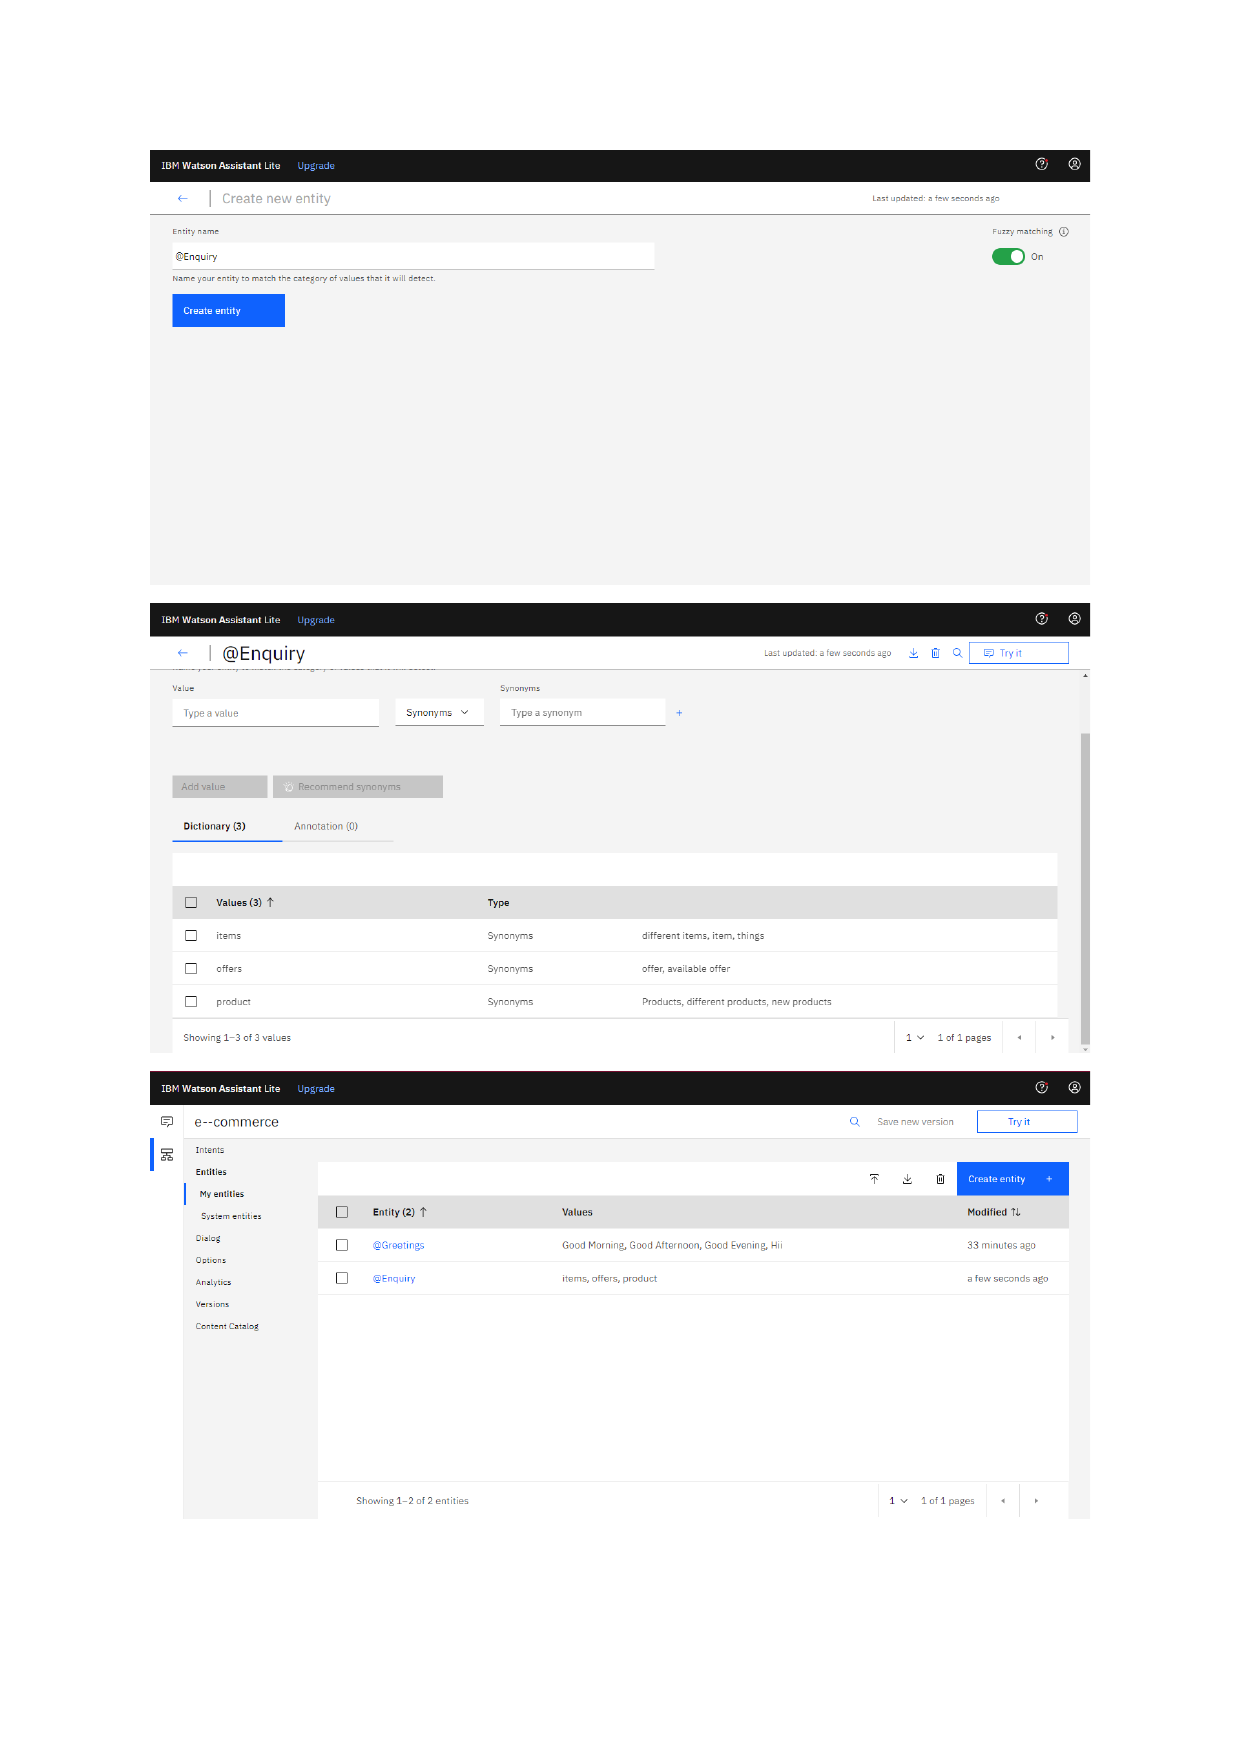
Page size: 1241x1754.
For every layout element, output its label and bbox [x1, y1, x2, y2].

picture [150, 150, 1091, 585]
picture [150, 1071, 1091, 1519]
picture [150, 603, 1091, 1053]
